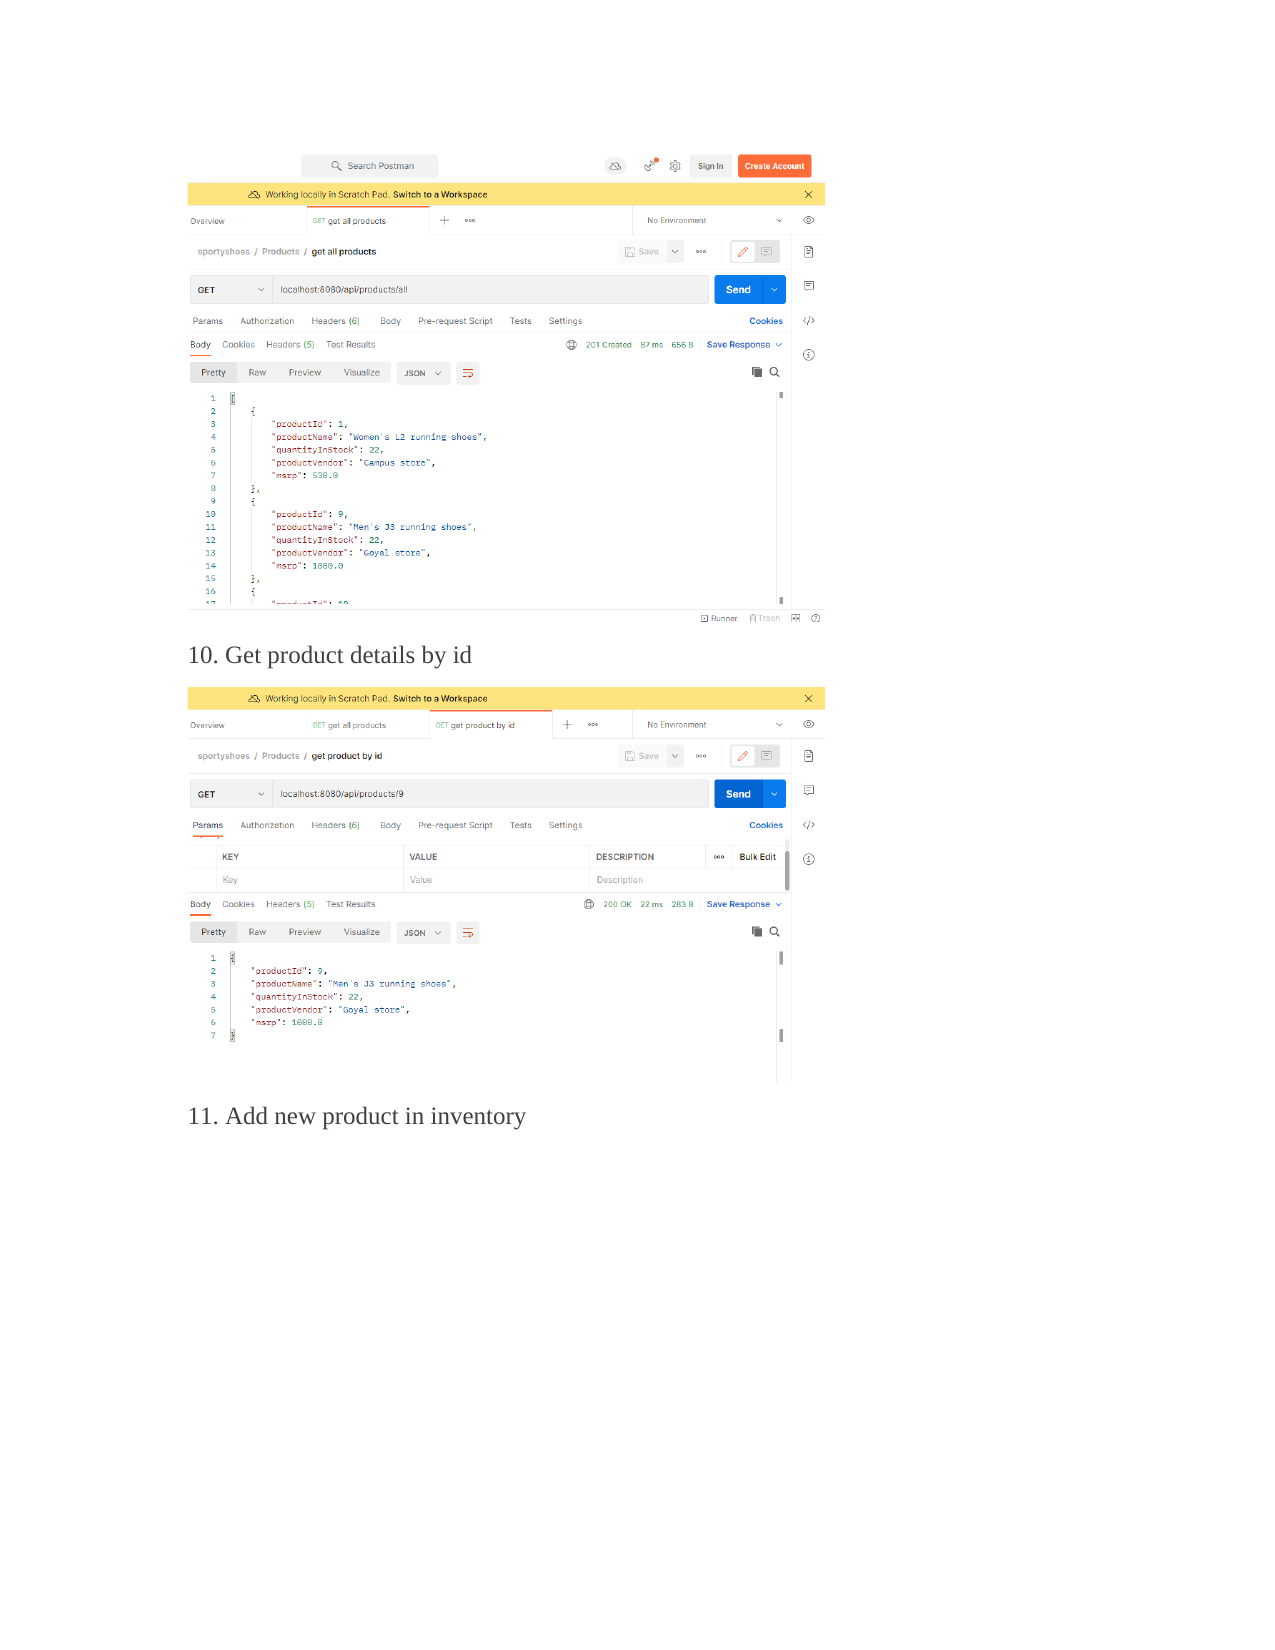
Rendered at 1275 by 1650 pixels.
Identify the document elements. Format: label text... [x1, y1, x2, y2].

list Add new product in inventory [187, 1101, 1125, 1130]
list Get product details by id [187, 640, 1125, 669]
picture [187, 150, 826, 622]
picture [187, 687, 826, 1083]
